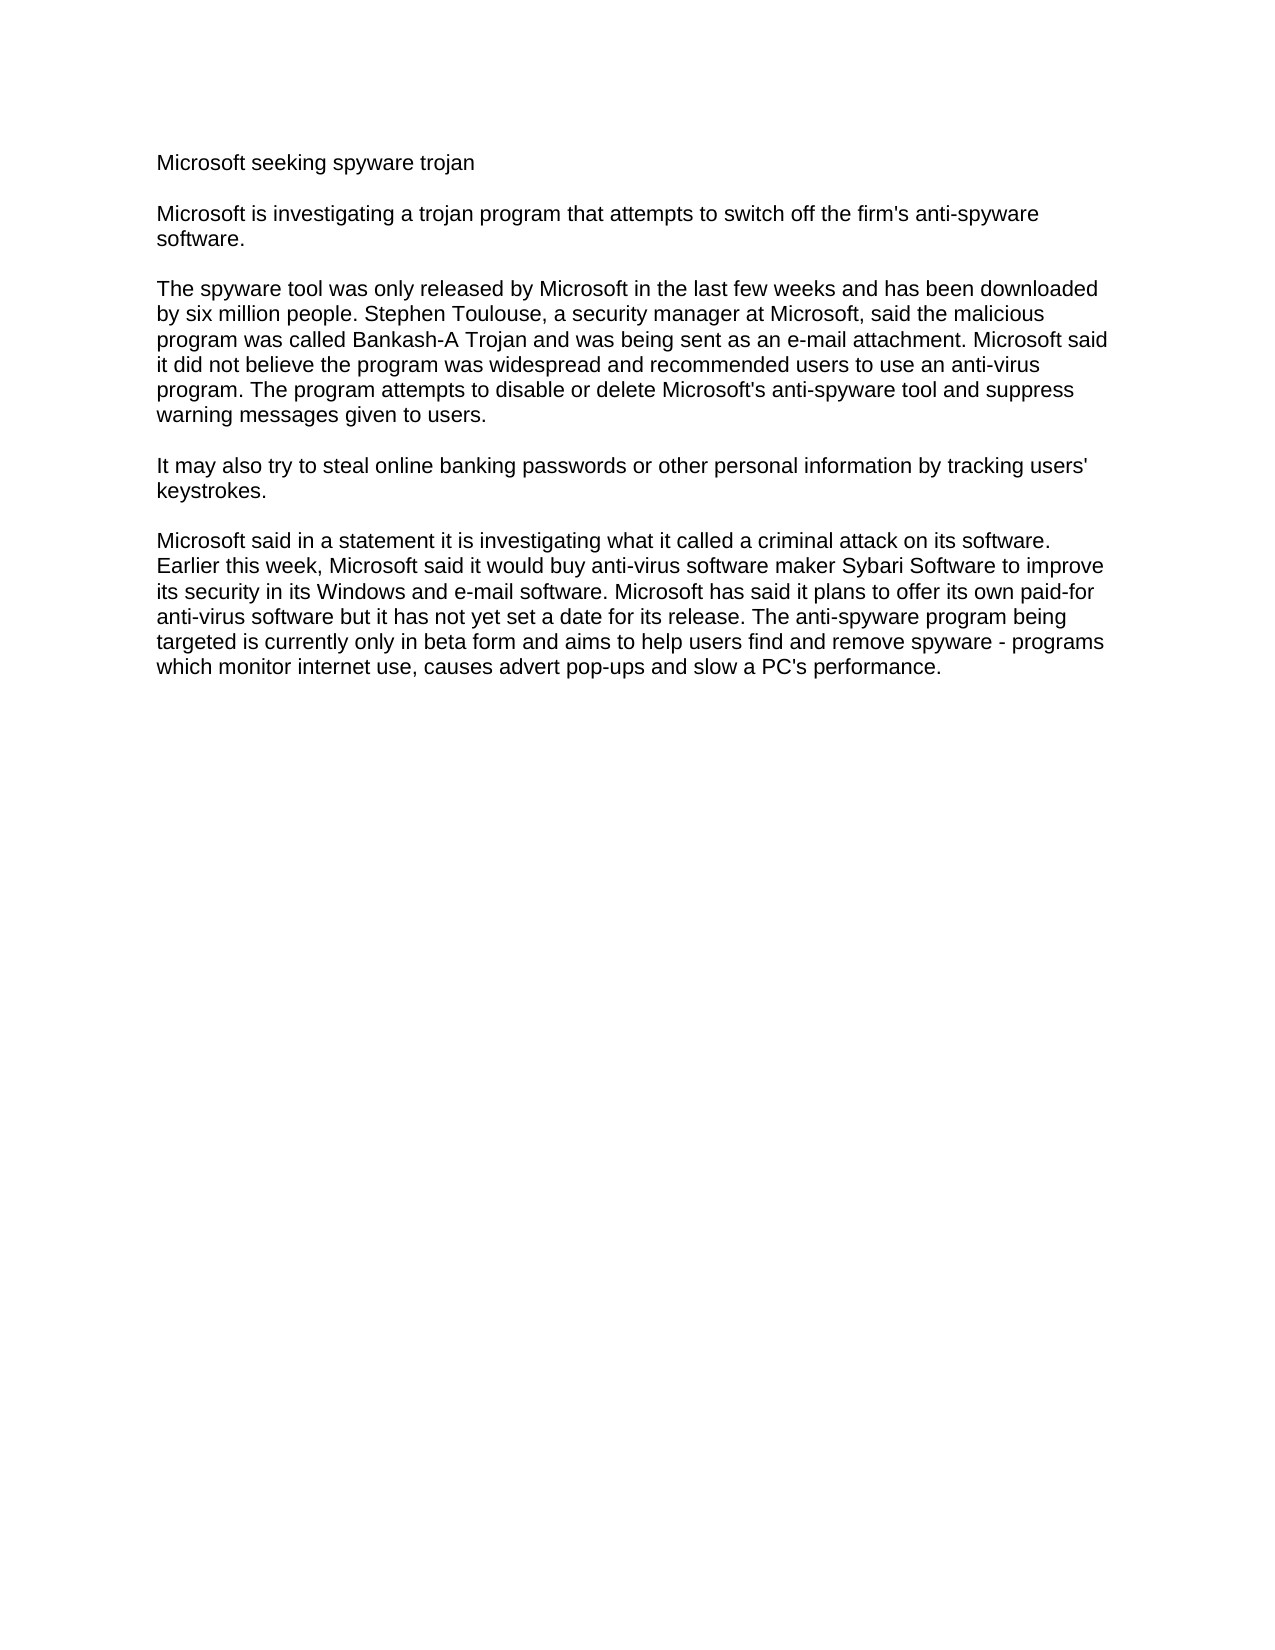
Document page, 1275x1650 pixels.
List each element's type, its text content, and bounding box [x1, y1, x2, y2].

text Microsoft seeking spyware trojan [156, 150, 1118, 175]
text Microsoft is investigating a trojan program that attempts to switch off the firm's anti-spyware software. [156, 200, 1118, 251]
text Microsoft said in a statement it is investigating what it called a criminal attack on its software. Earlier this week, Microsoft said it would buy anti-virus software maker Sybari Software to improve its security in its Windows and e-mail software. Microsoft has said it plans to offer its own paid-for anti-virus software but it has not yet set a date for its release. The anti-spyware program being targeted is currently only in beta form and aims to help users find and remove spyware - programs which monitor internet use, causes advert pop-ups and slow a PC's performance. [156, 528, 1118, 679]
text The spyware tool was only released by Microsoft in the last few weeks and has been downloaded by six million people. Stephen Toulouse, a security manager at Microsoft, said the malicious program was called Bankash-A Trojan and was being sent as an e-mail attachment. Microsoft said it did not believe the program was widespread and recommended users to use an anti-virus program. The program attempts to disable or delete Microsoft's anti-spyware tool and suppress warning messages given to users. [156, 276, 1118, 427]
text It may also try to steal online banking passwords or other personal information by tracking users' keystrokes. [156, 452, 1118, 503]
